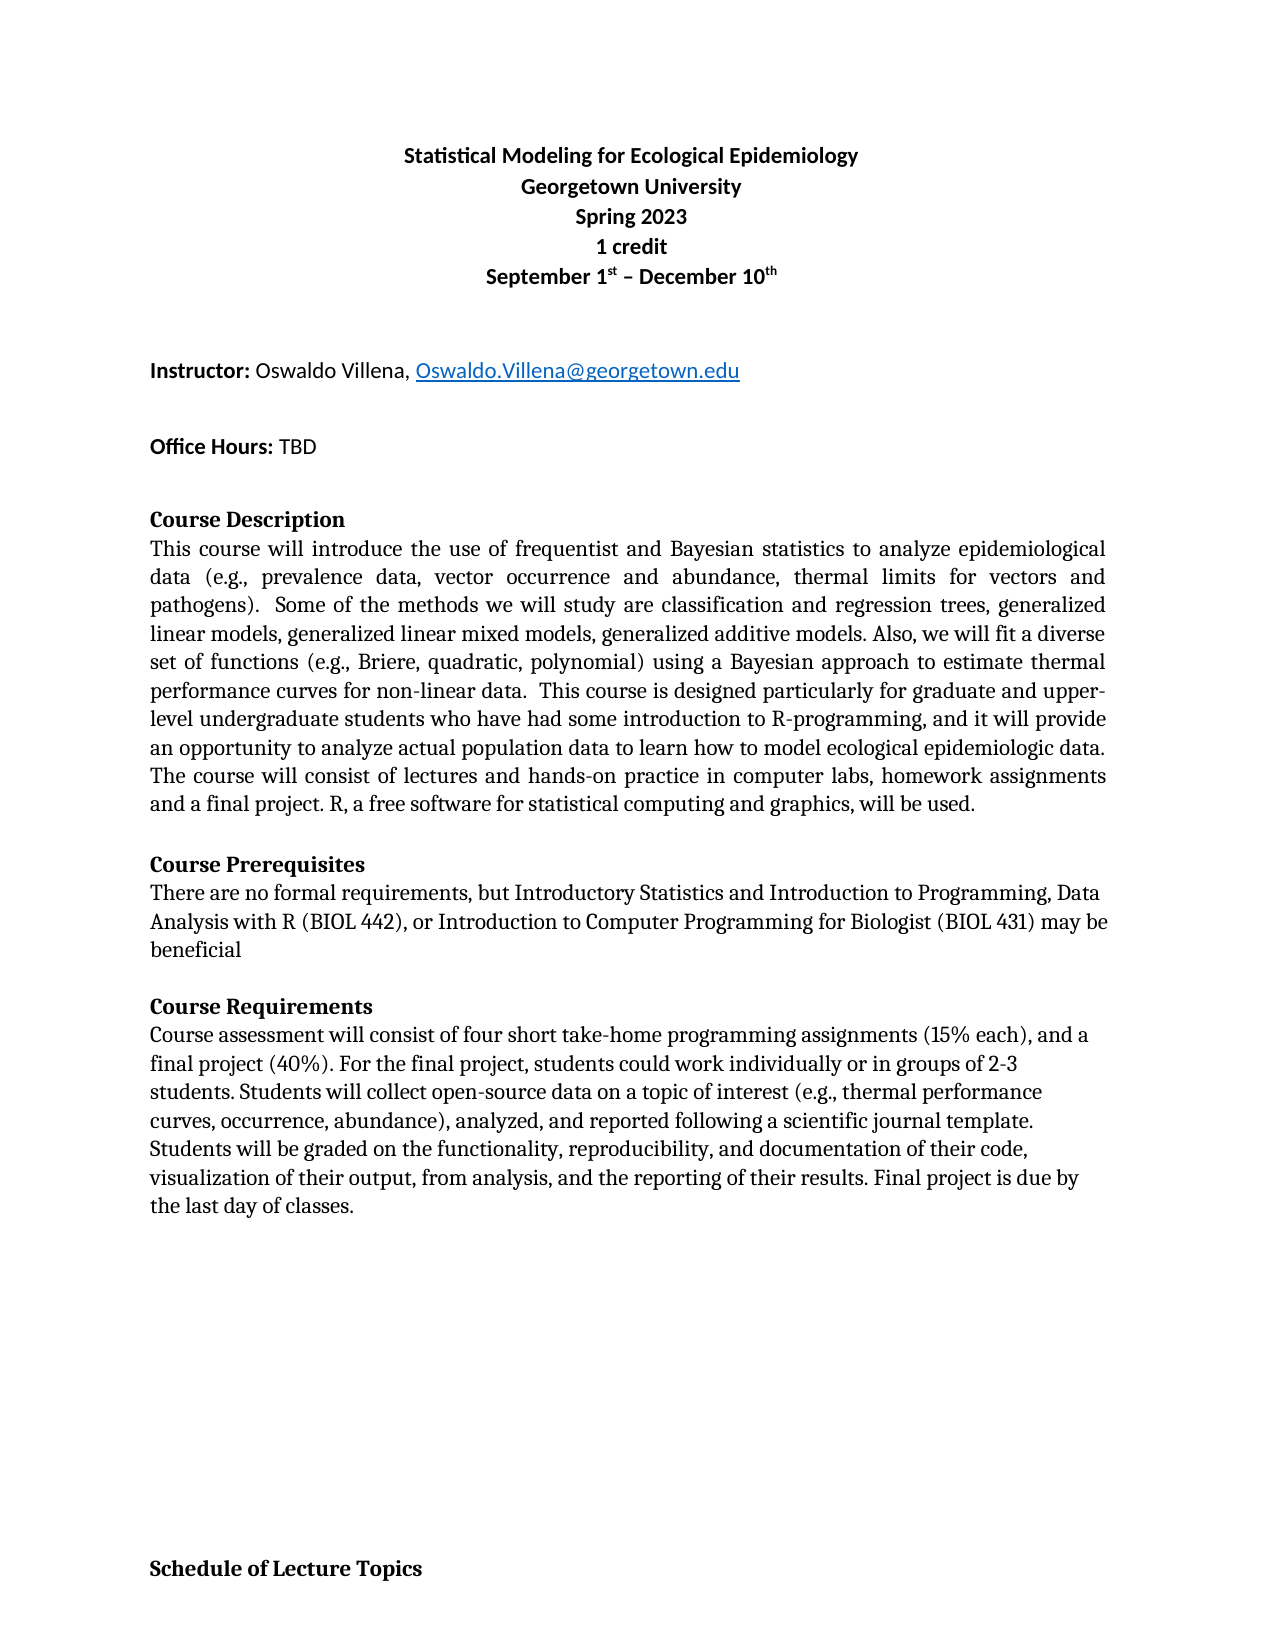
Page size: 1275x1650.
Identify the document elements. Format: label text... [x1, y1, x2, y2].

text September 1st – December 10th [137, 262, 1125, 291]
text This course will introduce the use of frequentist and Bayesian statistics to analyze epidemiological data (e.g., prevalence data, vector occurrence and abundance, thermal limits for vectors and pathogens). Some of the methods we will study are classification and regression trees, generalized linear models, generalized linear mixed models, generalized additive models. Also, we will fit a diverse set of functions (e.g., Briere, quadratic, polynomial) using a Bayesian approach to estimate thermal performance curves for non-linear data. This course is designed particularly for graduate and upper-level undergraduate students who have had some introduction to R-programming, and it will provide an opportunity to analyze actual population data to learn how to model ecological epidemiologic data. The course will consist of lectures and hands-on practice in computer labs, homework assignments and a final project. R, a free software for statistical computing and graphics, will be used. [150, 535, 1107, 818]
text Spring 2023 [137, 202, 1125, 230]
subtitle Course Prerequisites [150, 852, 1125, 878]
text There are no formal requirements, but Introductory Statistics and Introduction to Programming, Data Analysis with R (BIOL 442), or Introduction to Computer Programming for Biologist (BIOL 431) may be beneficial [150, 880, 1116, 963]
subtitle Schedule of Lecture Topics [150, 1556, 1125, 1582]
subtitle Course Description [150, 507, 1125, 533]
text Instructor: Oswaldo Villena, Oswaldo.Villena@georgetown.edu [150, 356, 890, 384]
text 1 credit [137, 232, 1125, 260]
text Course assessment will consist of four short take-home programming assignments (15% each), and a final project (40%). For the final project, students could work individually or in groups of 2-3 students. Students will collect open-source data on a topic of interest (e.g., thermal performance curves, occurrence, abundance), analyzed, and reported following a scientific journal template. Students will be graded on the functionality, reproducibility, and documentation of their code, visualization of their output, from analysis, and the reporting of their results. Final project is due by the last day of classes. [150, 1022, 1105, 1219]
text Office Hours: TBD [150, 433, 1125, 460]
subtitle Course Requirements [150, 994, 1125, 1020]
text Georgetown University [137, 172, 1125, 200]
text Statistical Modeling for Ecological Epidemiology [137, 142, 1125, 170]
